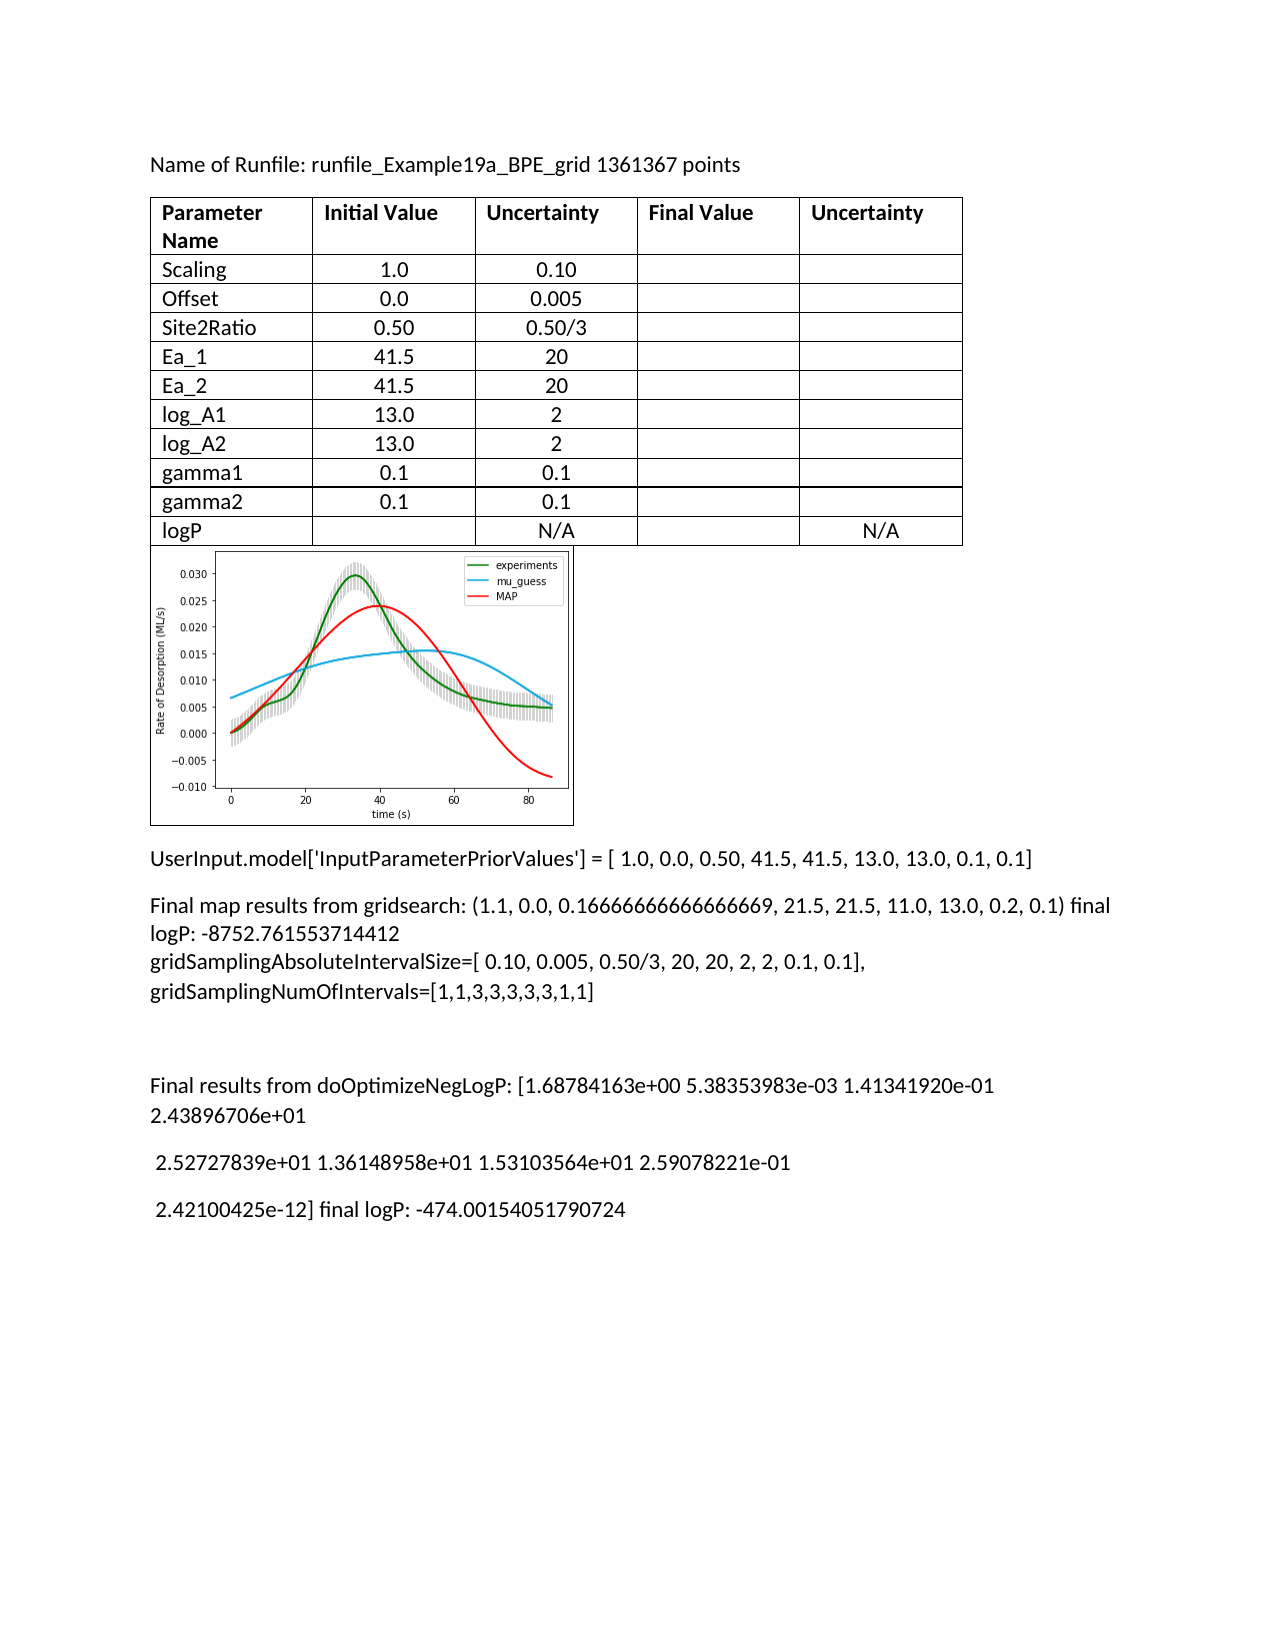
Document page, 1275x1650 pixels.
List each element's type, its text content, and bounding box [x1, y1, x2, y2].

table_cell [638, 459, 799, 486]
table_header Uncertainty [800, 198, 962, 254]
table_cell 13.0 [313, 400, 475, 428]
picture [151, 546, 573, 825]
table_cell Ea_2 [151, 371, 312, 399]
table_cell gamma1 [151, 459, 312, 486]
table_cell N/A [476, 517, 637, 544]
text UserInput.model['InputParameterPriorValues'] = [ 1.0, 0.0, 0.50, 41.5, 41.5, 13.0, 13.0, 0.1, 0.1] [150, 844, 1125, 872]
table_cell [638, 517, 799, 544]
table_cell [638, 255, 799, 283]
table_cell 0.10 [476, 255, 637, 283]
table_cell gamma2 [151, 488, 312, 516]
table_cell N/A [800, 517, 962, 544]
table_cell [800, 371, 962, 399]
table_cell [638, 429, 799, 457]
table_cell [800, 342, 962, 370]
table_header Uncertainty [476, 198, 637, 254]
table_cell [800, 459, 962, 486]
text Final results from doOptimizeNegLogP: [1.68784163e+00 5.38353983e-03 1.41341920e-01 2.43896706e+01 [150, 1071, 1125, 1129]
table_header Final Value [638, 198, 799, 254]
table_cell 20 [476, 342, 637, 370]
table_cell 0.0 [313, 284, 475, 312]
table_cell [800, 400, 962, 428]
table_cell Ea_1 [151, 342, 312, 370]
table_cell logP [151, 517, 312, 544]
table_cell [638, 400, 799, 428]
table_cell [638, 488, 799, 516]
table_cell 0.1 [313, 488, 475, 516]
table_cell 41.5 [313, 371, 475, 399]
table_cell [800, 488, 962, 516]
table_cell [638, 284, 799, 312]
table_cell 2 [476, 400, 637, 428]
table_cell log_A2 [151, 429, 312, 457]
table_cell [800, 255, 962, 283]
table_cell Scaling [151, 255, 312, 283]
table_cell 1.0 [313, 255, 475, 283]
table_cell [638, 313, 799, 341]
text 2.42100425e-12] final logP: -474.00154051790724 [150, 1195, 1125, 1223]
table_cell [638, 342, 799, 370]
text 2.52727839e+01 1.36148958e+01 1.53103564e+01 2.59078221e-01 [150, 1148, 1125, 1176]
text Final map results from gridsearch: (1.1, 0.0, 0.16666666666666669, 21.5, 21.5, 11.0, 13.0, 0.2, 0.1) final logP: -8752.761553714412 [150, 891, 1125, 947]
table_cell [800, 429, 962, 457]
table_cell [313, 517, 475, 544]
table_cell 20 [476, 371, 637, 399]
text Name of Runfile: runfile_Example19a_BPE_grid 1361367 points [150, 150, 1125, 178]
table_cell log_A1 [151, 400, 312, 428]
text gridSamplingAbsoluteIntervalSize=[ 0.10, 0.005, 0.50/3, 20, 20, 2, 2, 0.1, 0.1], gridSamplingNumOfIntervals=[1,1,3,3,3,3,3,1,1] [150, 947, 1125, 1005]
table_cell [638, 371, 799, 399]
table_cell 13.0 [313, 429, 475, 457]
table_cell 0.50 [313, 313, 475, 341]
table_cell 0.1 [313, 459, 475, 486]
table_cell 2 [476, 429, 637, 457]
table_cell 0.1 [476, 459, 637, 486]
table_cell [800, 313, 962, 341]
table_cell [800, 284, 962, 312]
table_cell 0.005 [476, 284, 637, 312]
table_header Initial Value [313, 198, 475, 254]
table_cell 0.50/3 [476, 313, 637, 341]
table_header Parameter Name [151, 198, 312, 254]
table_cell Site2Ratio [151, 313, 312, 341]
table_cell Offset [151, 284, 312, 312]
table_cell 0.1 [476, 488, 637, 516]
table_cell 41.5 [313, 342, 475, 370]
